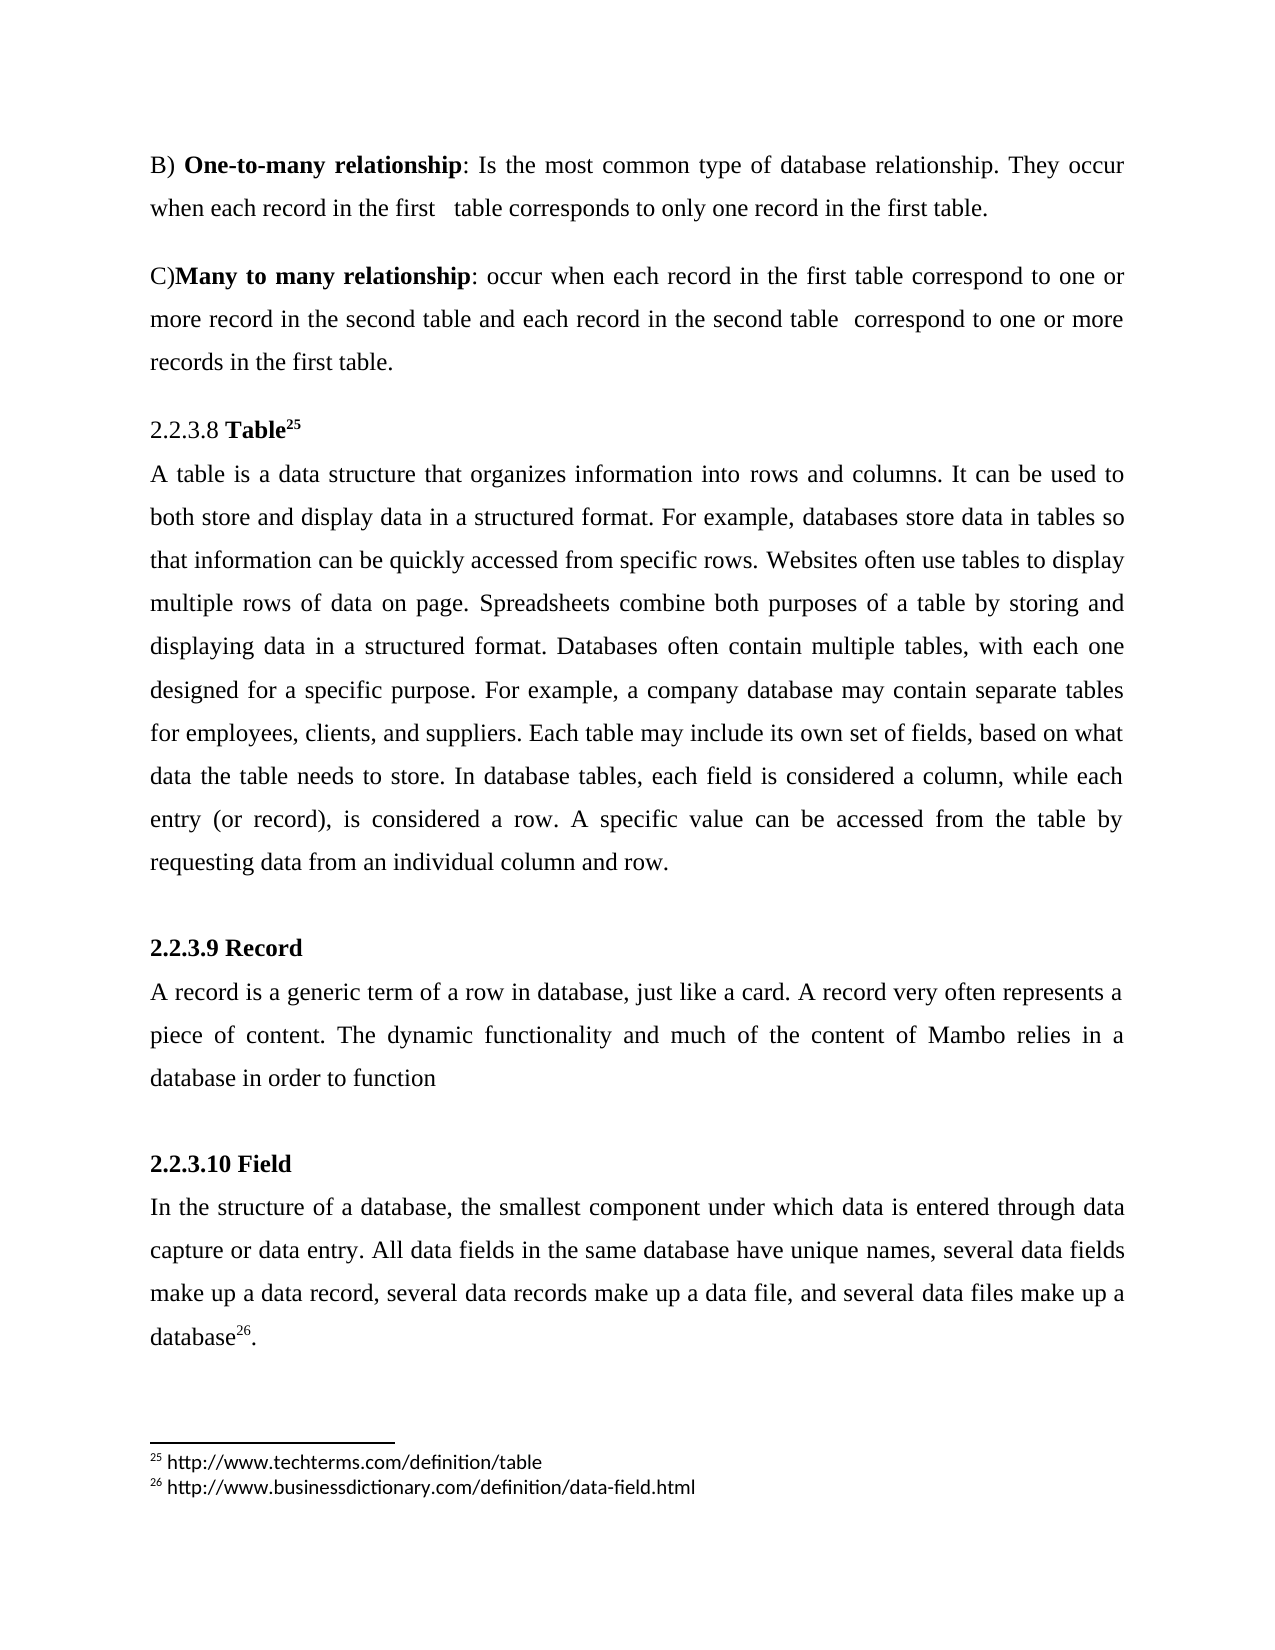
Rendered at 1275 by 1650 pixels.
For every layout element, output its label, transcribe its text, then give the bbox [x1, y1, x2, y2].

list 2.2.3.10 Field [150, 1149, 1125, 1178]
list A table is a data structure that organizes information into rows and columns. It can be used to both store and display data in a structured format. For example, databases store data in tables so that information can be quickly accessed from specific rows. Websites often use tables to display multiple rows of data on page. Spreadsheets combine both purposes of a table by storing and displaying data in a structured format. Databases often contain multiple tables, with each one designed for a specific purpose. For example, a company database may contain separate tables for employees, clients, and suppliers. Each table may include its own set of fields, based on what data the table needs to store. In database tables, each field is considered a column, while each entry (or record), is considered a row. A specific value can be accessed from the table by requesting data from an individual column and row. [150, 459, 1125, 876]
text In the structure of a database, the smallest component under which data is entered through data capture or data entry. All data fields in the same database have unique names, several data fields make up a data record, several data records make up a data file, and several data files make up a database. [150, 1192, 1125, 1350]
list 2.2.3.8 Table [150, 416, 1125, 444]
list A record is a generic term of a row in database, just like a card. A record very often represents a piece of content. The dynamic functionality and much of the content of Mambo relies in a database in order to function [150, 977, 1125, 1092]
text B) One-to-many relationship: Is the most common type of database relationship. They occur when each record in the first table corresponds to only one record in the first table. [150, 150, 1125, 222]
text C)Many to many relationship: occur when each record in the first table correspond to one or more record in the second table and each record in the second table correspond to one or more records in the first table. [150, 261, 1125, 376]
list 2.2.3.9 Record [150, 933, 1125, 962]
